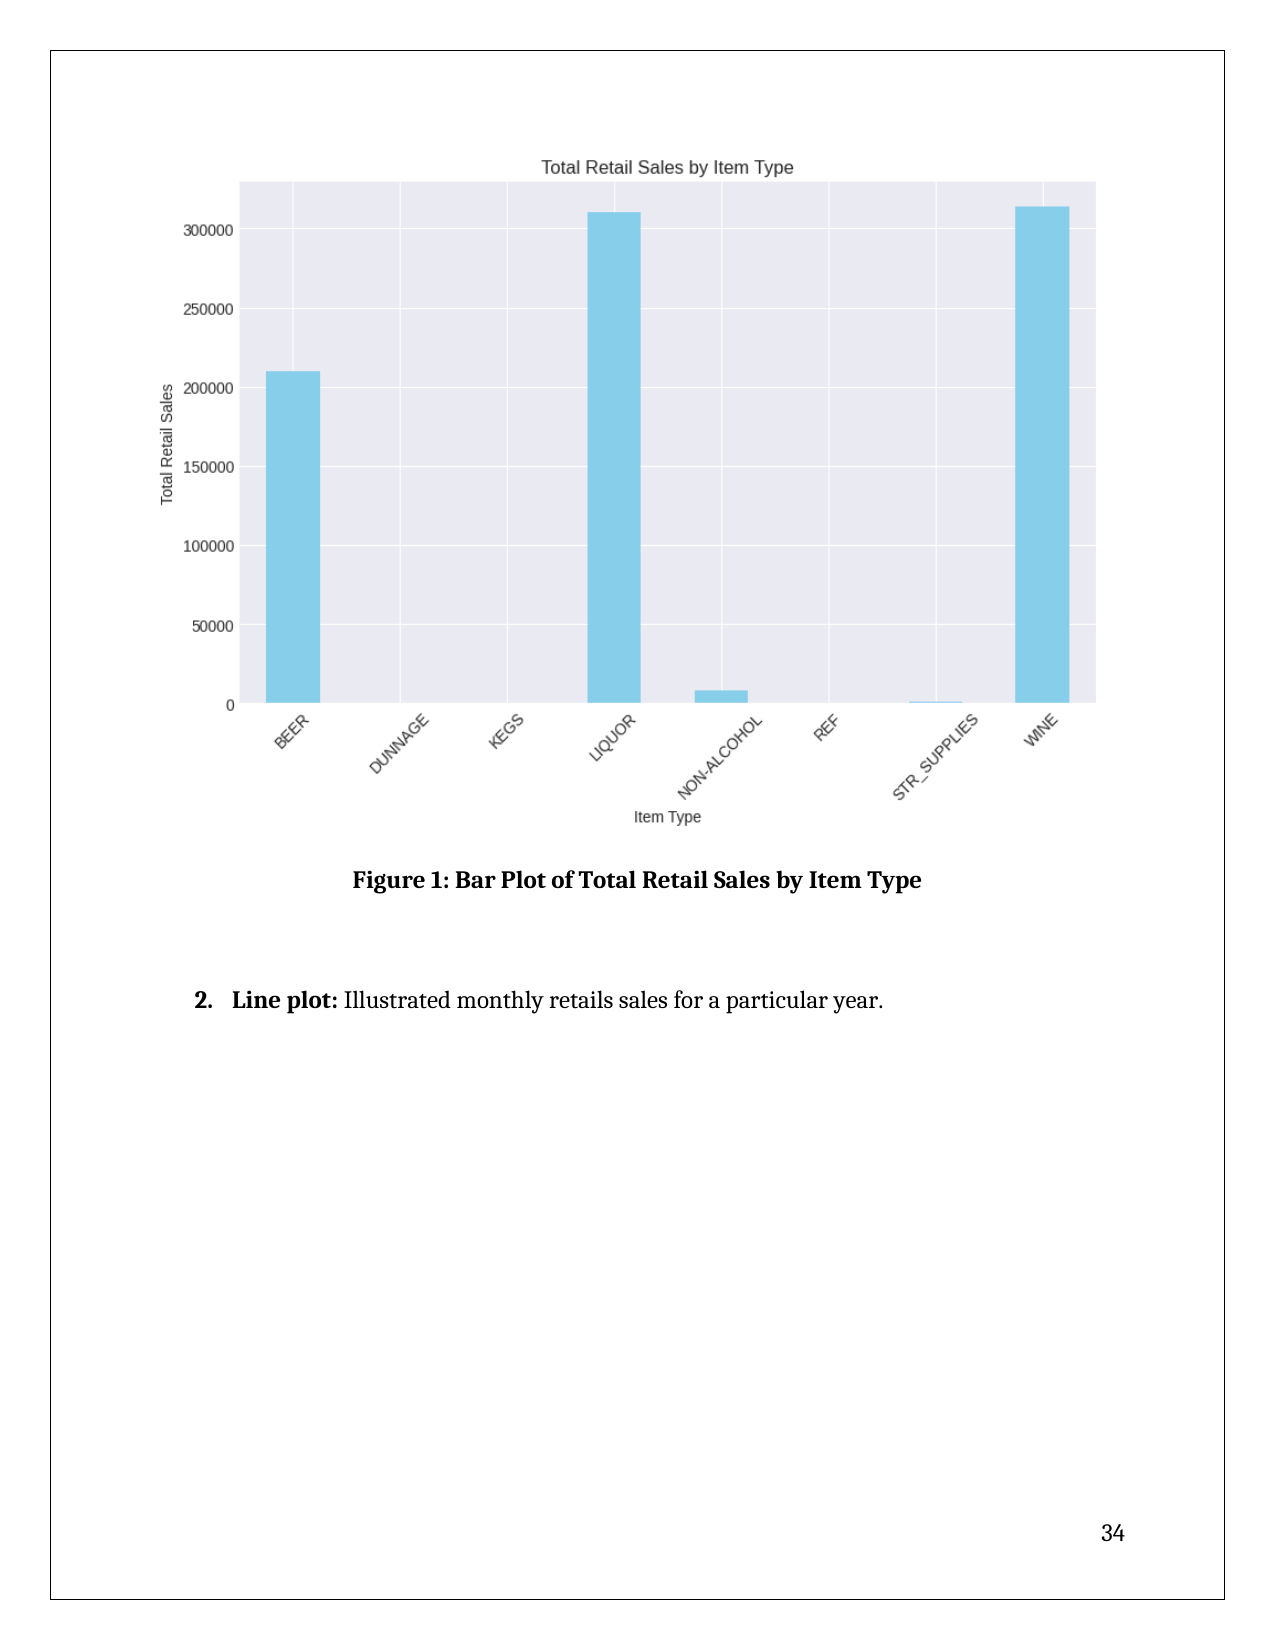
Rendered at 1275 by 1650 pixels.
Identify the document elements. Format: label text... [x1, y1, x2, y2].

text Figure 1: Bar Plot of Total Retail Sales by Item Type [150, 866, 1125, 895]
list Line plot: Illustrated monthly retails sales for a particular year. [194, 986, 1125, 1015]
picture [150, 150, 1107, 836]
